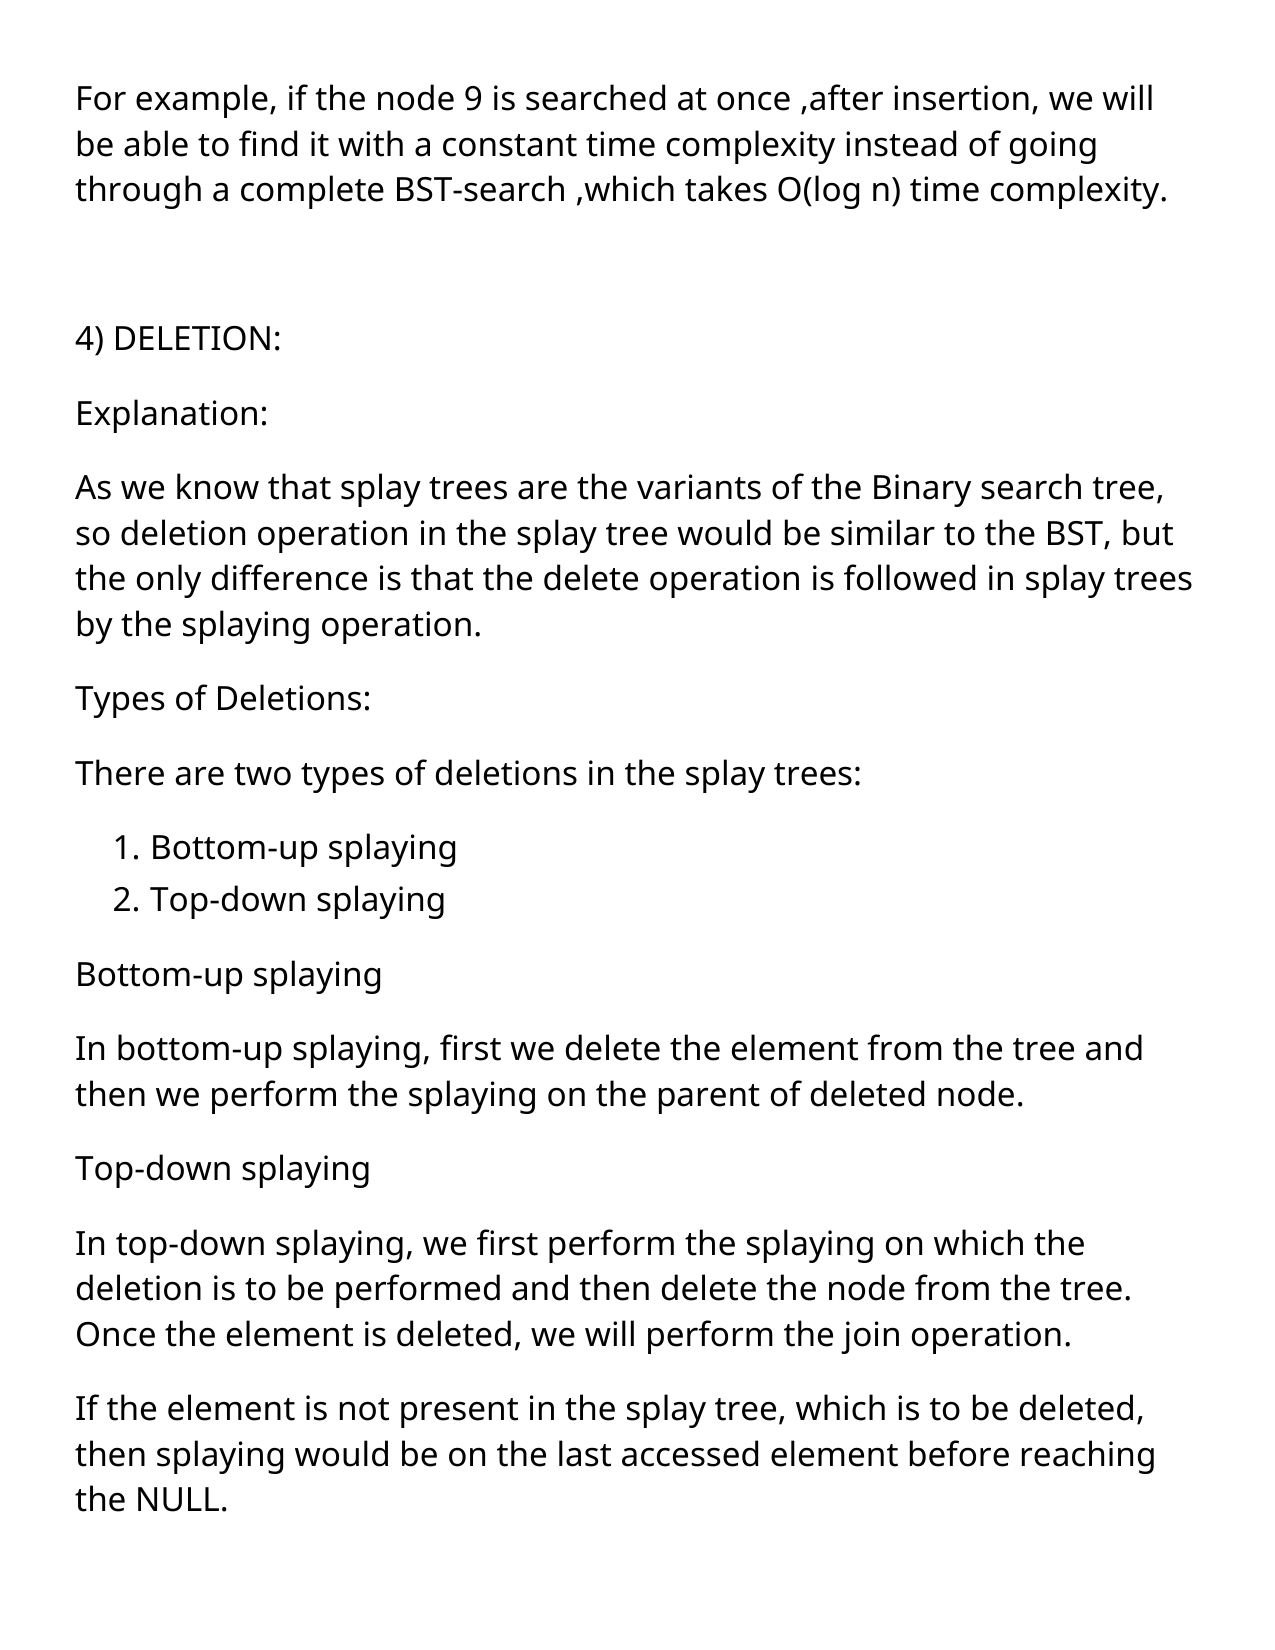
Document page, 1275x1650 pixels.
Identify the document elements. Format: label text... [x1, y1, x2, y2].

text There are two types of deletions in the splay trees: [75, 749, 1200, 795]
text Top-down splaying [75, 1145, 1200, 1190]
text As we know that splay trees are the variants of the Binary search tree, so deletion operation in the splay tree would be similar to the BST, but the only difference is that the delete operation is followed in splay trees by the splaying operation. [75, 464, 1200, 646]
text In top-down splaying, we first perform the splaying on which the deletion is to be performed and then delete the node from the tree. Once the element is deleted, we will perform the join operation. [75, 1219, 1200, 1356]
text In bottom-up splaying, first we delete the element from the tree and then we perform the splaying on the parent of deleted node. [75, 1025, 1200, 1116]
text If the element is not present in the splay tree, which is to be deleted, then splaying would be on the last accessed element before reaching the NULL. [75, 1385, 1200, 1521]
text For example, if the node 9 is searched at once ,after insertion, we will be able to find it with a constant time complexity instead of going through a complete BST-search ,which takes O(log n) time complexity. [75, 75, 1200, 211]
text 4) DELETION: [75, 315, 1200, 360]
text Types of Deletions: [75, 675, 1200, 720]
list Top-down splaying [112, 876, 1200, 921]
list Bottom-up splaying [112, 824, 1200, 869]
text Bottom-up splaying [75, 950, 1200, 996]
text Explanation: [75, 389, 1200, 435]
